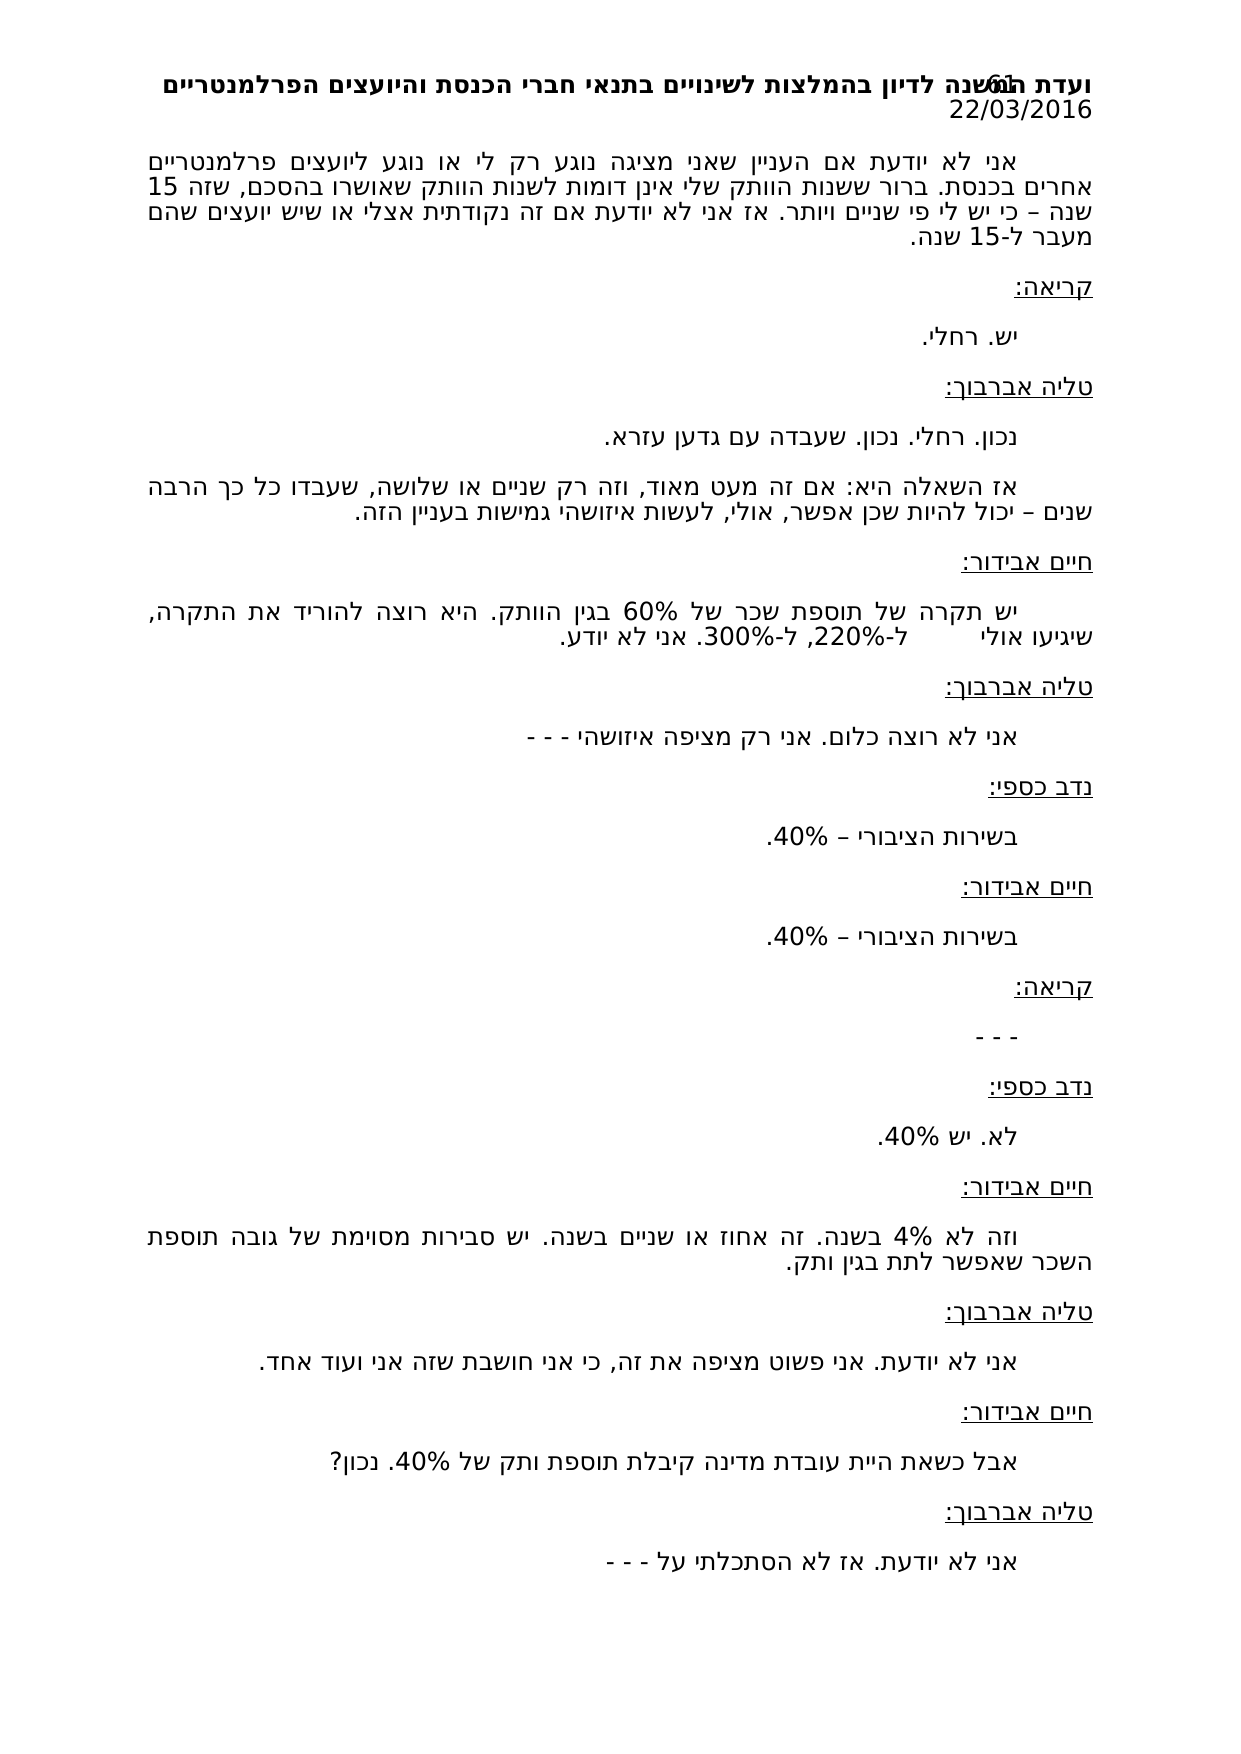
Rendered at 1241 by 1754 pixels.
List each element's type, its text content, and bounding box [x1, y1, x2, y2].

text יש. רחלי. [147, 325, 1093, 350]
text קריאה: [147, 275, 1093, 300]
text אבל כשאת היית עובדת מדינה קיבלת תוספת ותק של 40%. נכון? [147, 1450, 1093, 1475]
text נדב כספי: [147, 775, 1093, 800]
text אני לא יודעת. אני פשוט מציפה את זה, כי אני חושבת שזה אני ועוד אחד. [147, 1350, 1093, 1375]
text חיים אבידור: [147, 875, 1093, 900]
text - - - [147, 1025, 1093, 1050]
text נכון. רחלי. נכון. שעבדה עם גדען עזרא. [147, 425, 1093, 450]
text אני לא יודעת אם העניין שאני מציגה נוגע רק לי או נוגע ליועצים פרלמנטריים אחרים בכנסת. ברור ששנות הוותק שלי אינן דומות לשנות הוותק שאושרו בהסכם, שזה 15 שנה – כי יש לי פי שניים ויותר. אז אני לא יודעת אם זה נקודתית אצלי או שיש יועצים שהם מעבר ל-15 שנה. [147, 150, 1093, 250]
text לא. יש 40%. [147, 1125, 1093, 1150]
text בשירות הציבורי – 40%. [147, 825, 1093, 850]
text טליה אברבוך: [147, 375, 1093, 400]
text נדב כספי: [147, 1075, 1093, 1100]
text טליה אברבוך: [147, 1300, 1093, 1325]
text טליה אברבוך: [147, 1500, 1093, 1525]
text יש תקרה של תוספת שכר של 60% בגין הוותק. היא רוצה להוריד את התקרה, שיגיעו אולי ל-220%, ל-300%. אני לא יודע. [147, 600, 1093, 650]
text וזה לא 4% בשנה. זה אחוז או שניים בשנה. יש סבירות מסוימת של גובה תוספת השכר שאפשר לתת בגין ותק. [147, 1225, 1093, 1275]
text קריאה: [147, 975, 1093, 1000]
text אז השאלה היא: אם זה מעט מאוד, וזה רק שניים או שלושה, שעבדו כל כך הרבה שנים – יכול להיות שכן אפשר, אולי, לעשות איזושהי גמישות בעניין הזה. [147, 475, 1093, 525]
text חיים אבידור: [147, 1400, 1093, 1425]
text אני לא רוצה כלום. אני רק מציפה איזושהי - - - [147, 725, 1093, 750]
text חיים אבידור: [147, 1175, 1093, 1200]
text חיים אבידור: [147, 550, 1093, 575]
text בשירות הציבורי – 40%. [147, 925, 1093, 950]
text אני לא יודעת. אז לא הסתכלתי על - - - [147, 1550, 1093, 1575]
text טליה אברבוך: [147, 675, 1093, 700]
